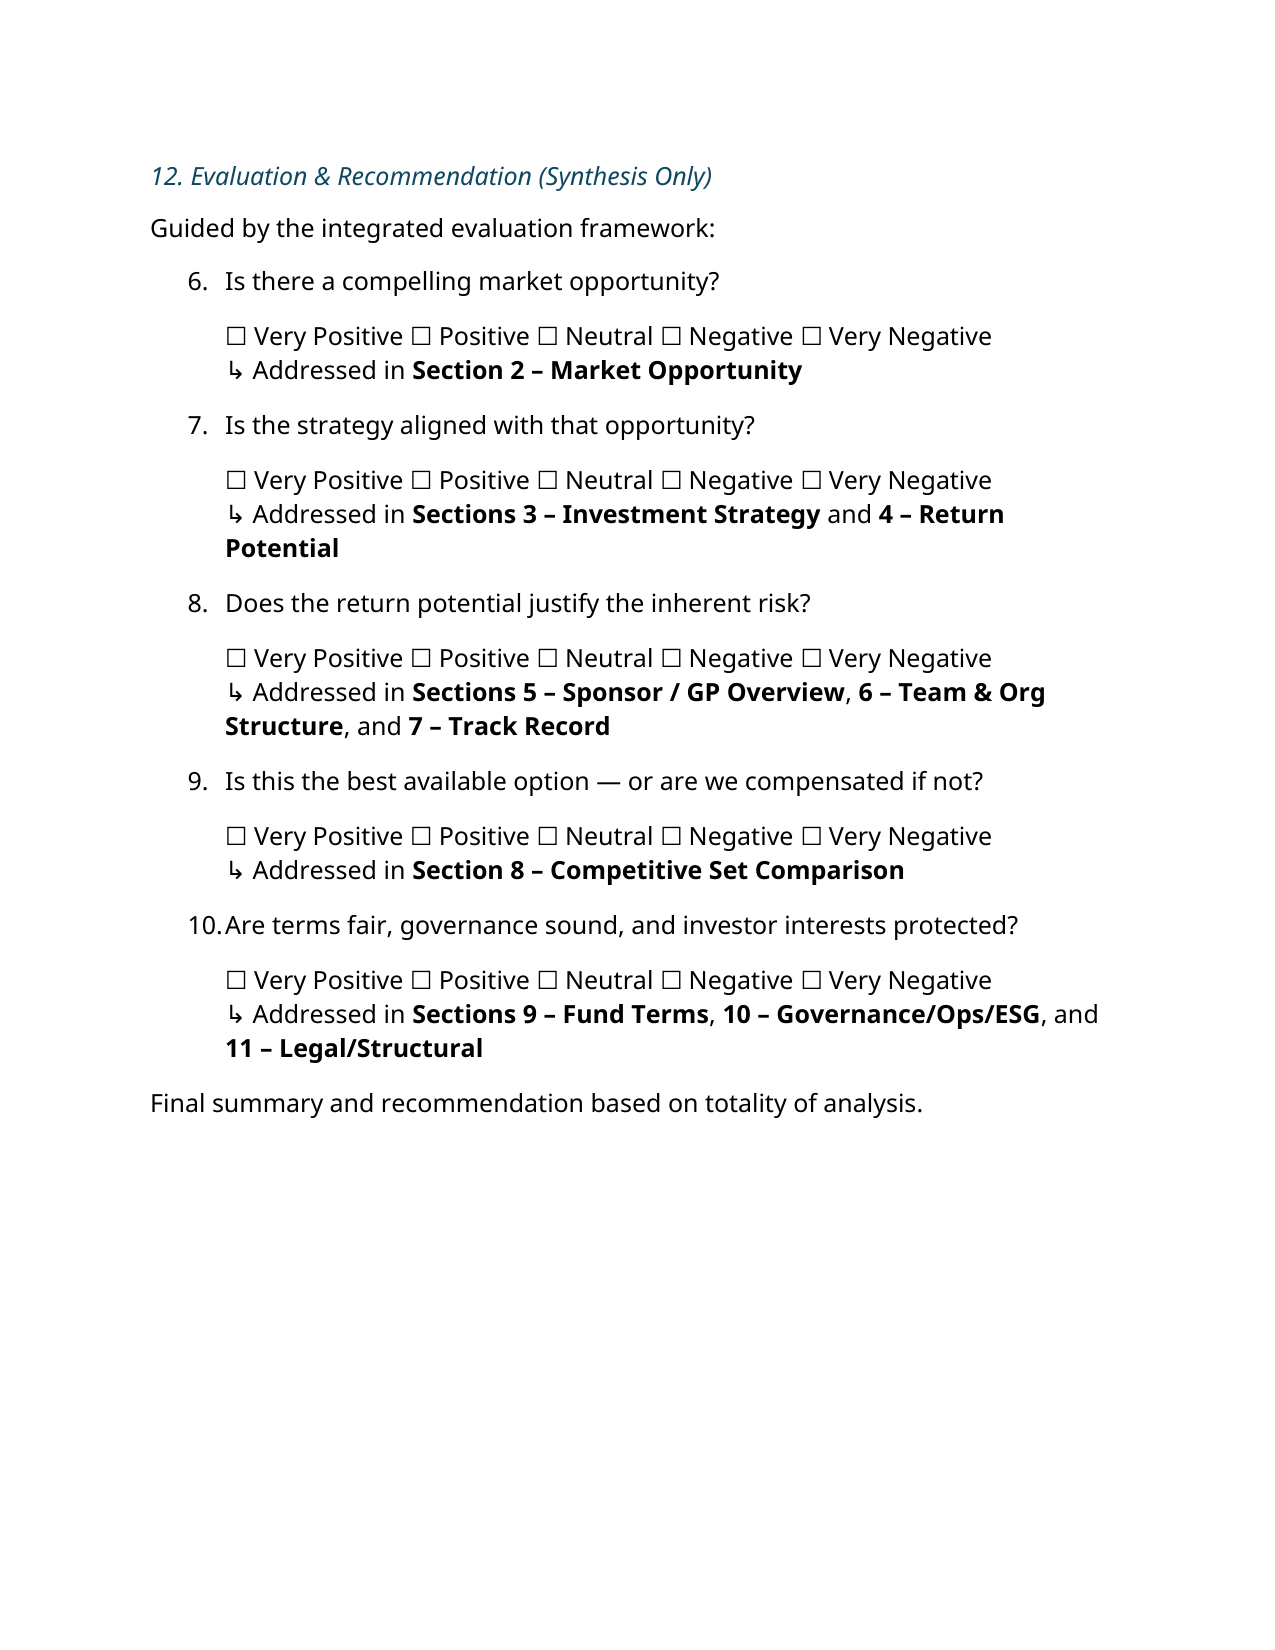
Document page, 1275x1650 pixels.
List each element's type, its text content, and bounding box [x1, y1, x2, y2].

text ☐ Very Positive ☐ Positive ☐ Neutral ☐ Negative ☐ Very Negative ↳ Addressed in Sections 9 – Fund Terms, 10 – Governance/Ops/ESG, and 11 – Legal/Structural [225, 962, 1125, 1064]
subtitle 12. Evaluation & Recommendation (Synthesis Only) [150, 158, 1125, 192]
text ☐ Very Positive ☐ Positive ☐ Neutral ☐ Negative ☐ Very Negative ↳ Addressed in Section 8 – Competitive Set Comparison [225, 818, 1125, 887]
list Does the return potential justify the inherent risk? [187, 586, 1125, 620]
list Is there a compelling market opportunity? [187, 264, 1125, 298]
text ☐ Very Positive ☐ Positive ☐ Neutral ☐ Negative ☐ Very Negative ↳ Addressed in Sections 3 – Investment Strategy and 4 – Return Potential [225, 463, 1125, 565]
text Guided by the integrated evaluation framework: [150, 211, 1125, 245]
list Are terms fair, governance sound, and investor interests protected? [187, 907, 1125, 942]
text ☐ Very Positive ☐ Positive ☐ Neutral ☐ Negative ☐ Very Negative ↳ Addressed in Section 2 – Market Opportunity [225, 319, 1125, 387]
text ☐ Very Positive ☐ Positive ☐ Neutral ☐ Negative ☐ Very Negative ↳ Addressed in Sections 5 – Sponsor / GP Overview, 6 – Team & Org Structure, and 7 – Track Record [225, 641, 1125, 743]
text Final summary and recommendation based on totality of analysis. [150, 1085, 1125, 1119]
list Is this the best available option — or are we compensated if not? [187, 764, 1125, 798]
list Is the strategy aligned with that opportunity? [187, 408, 1125, 442]
